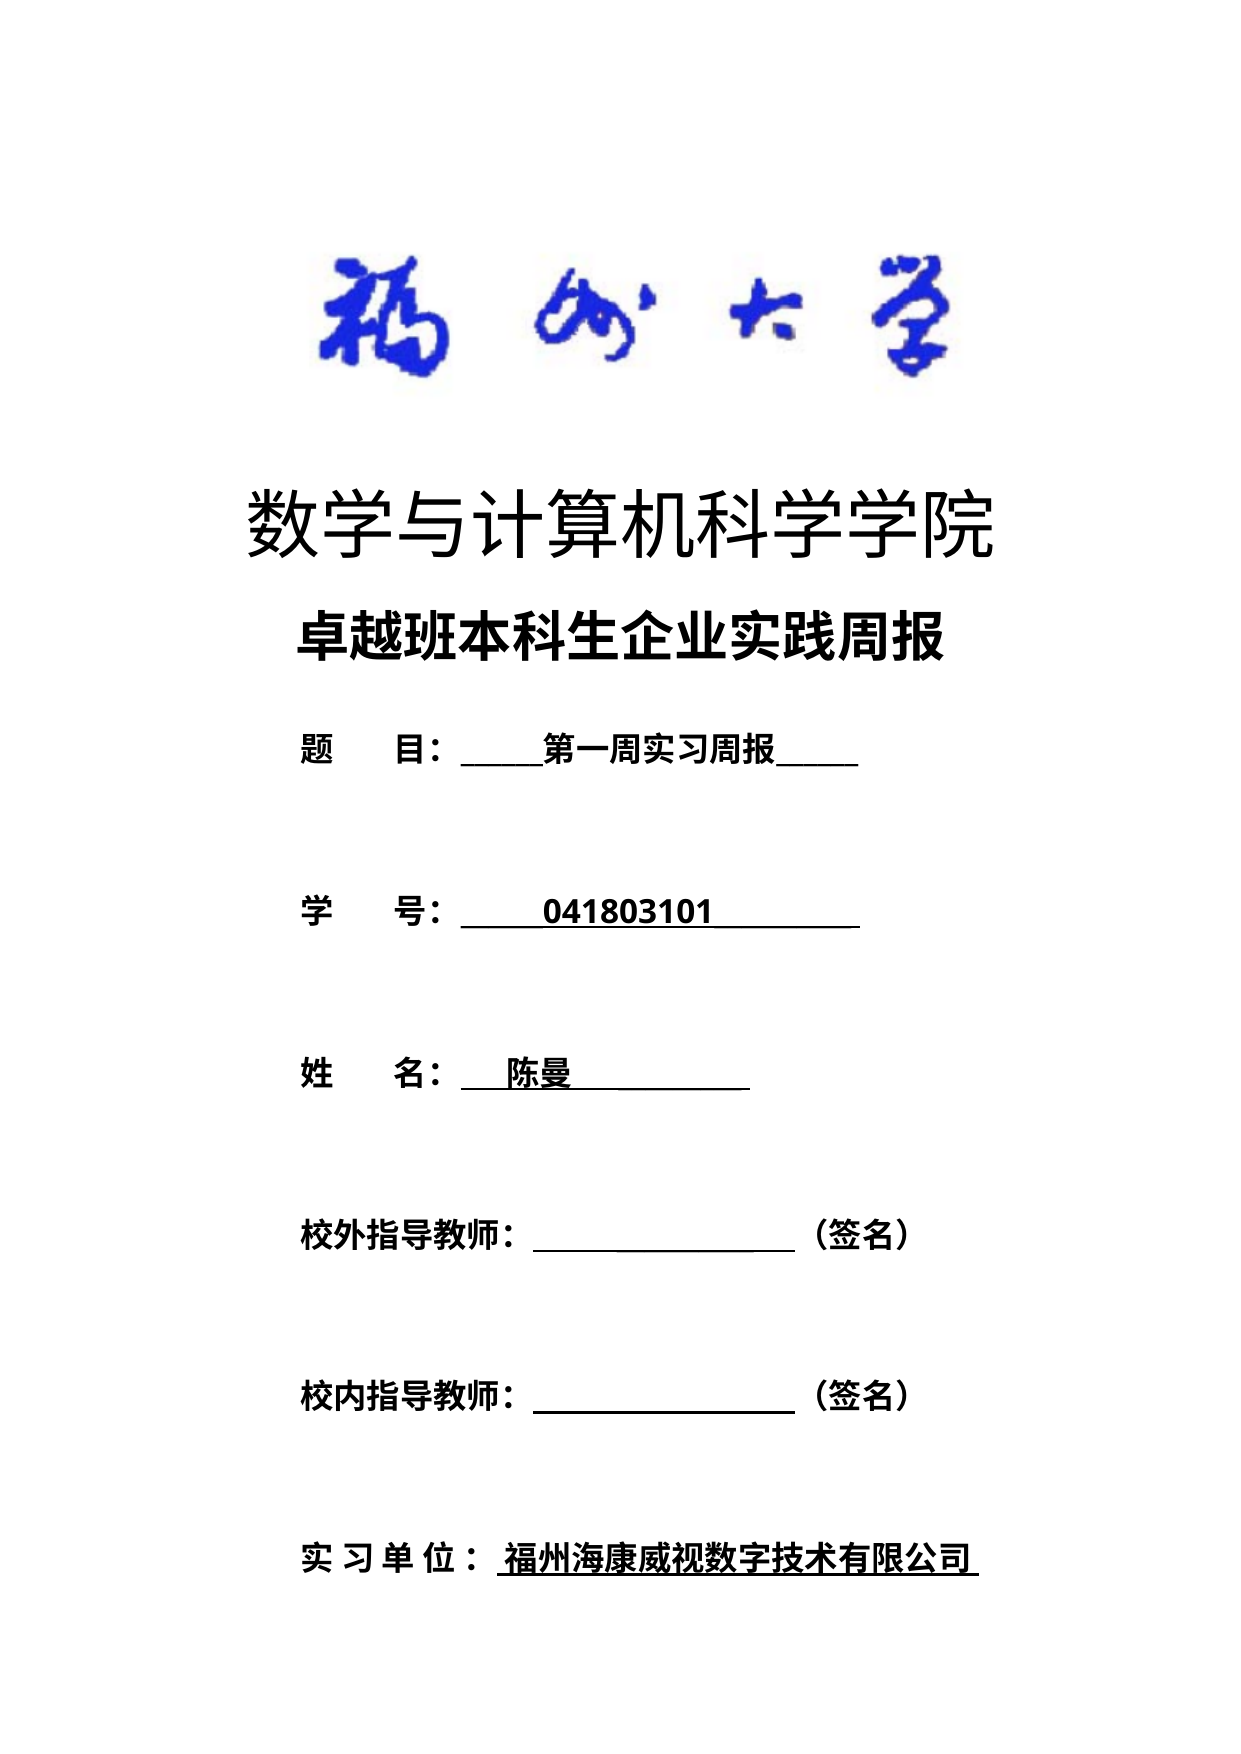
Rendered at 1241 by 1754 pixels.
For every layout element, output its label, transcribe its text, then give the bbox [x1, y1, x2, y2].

text 卓越班本科生企业实践周报 [112, 584, 1128, 682]
text 校内指导教师： __________ （签名） [244, 1362, 1128, 1427]
text 题 目：______第一周实习周报______ [244, 714, 1128, 779]
text 数学与计算机科学学院 [112, 454, 1128, 584]
text 学 号：______041803101__________ [244, 876, 1128, 941]
text 实 习 单 位 ： 福州海康威视数字技术有限公司 [244, 1524, 1128, 1589]
text 姓 名： 陈曼 _________ [244, 1038, 1128, 1103]
text 校外指导教师： __________ （签名） [244, 1200, 1128, 1265]
